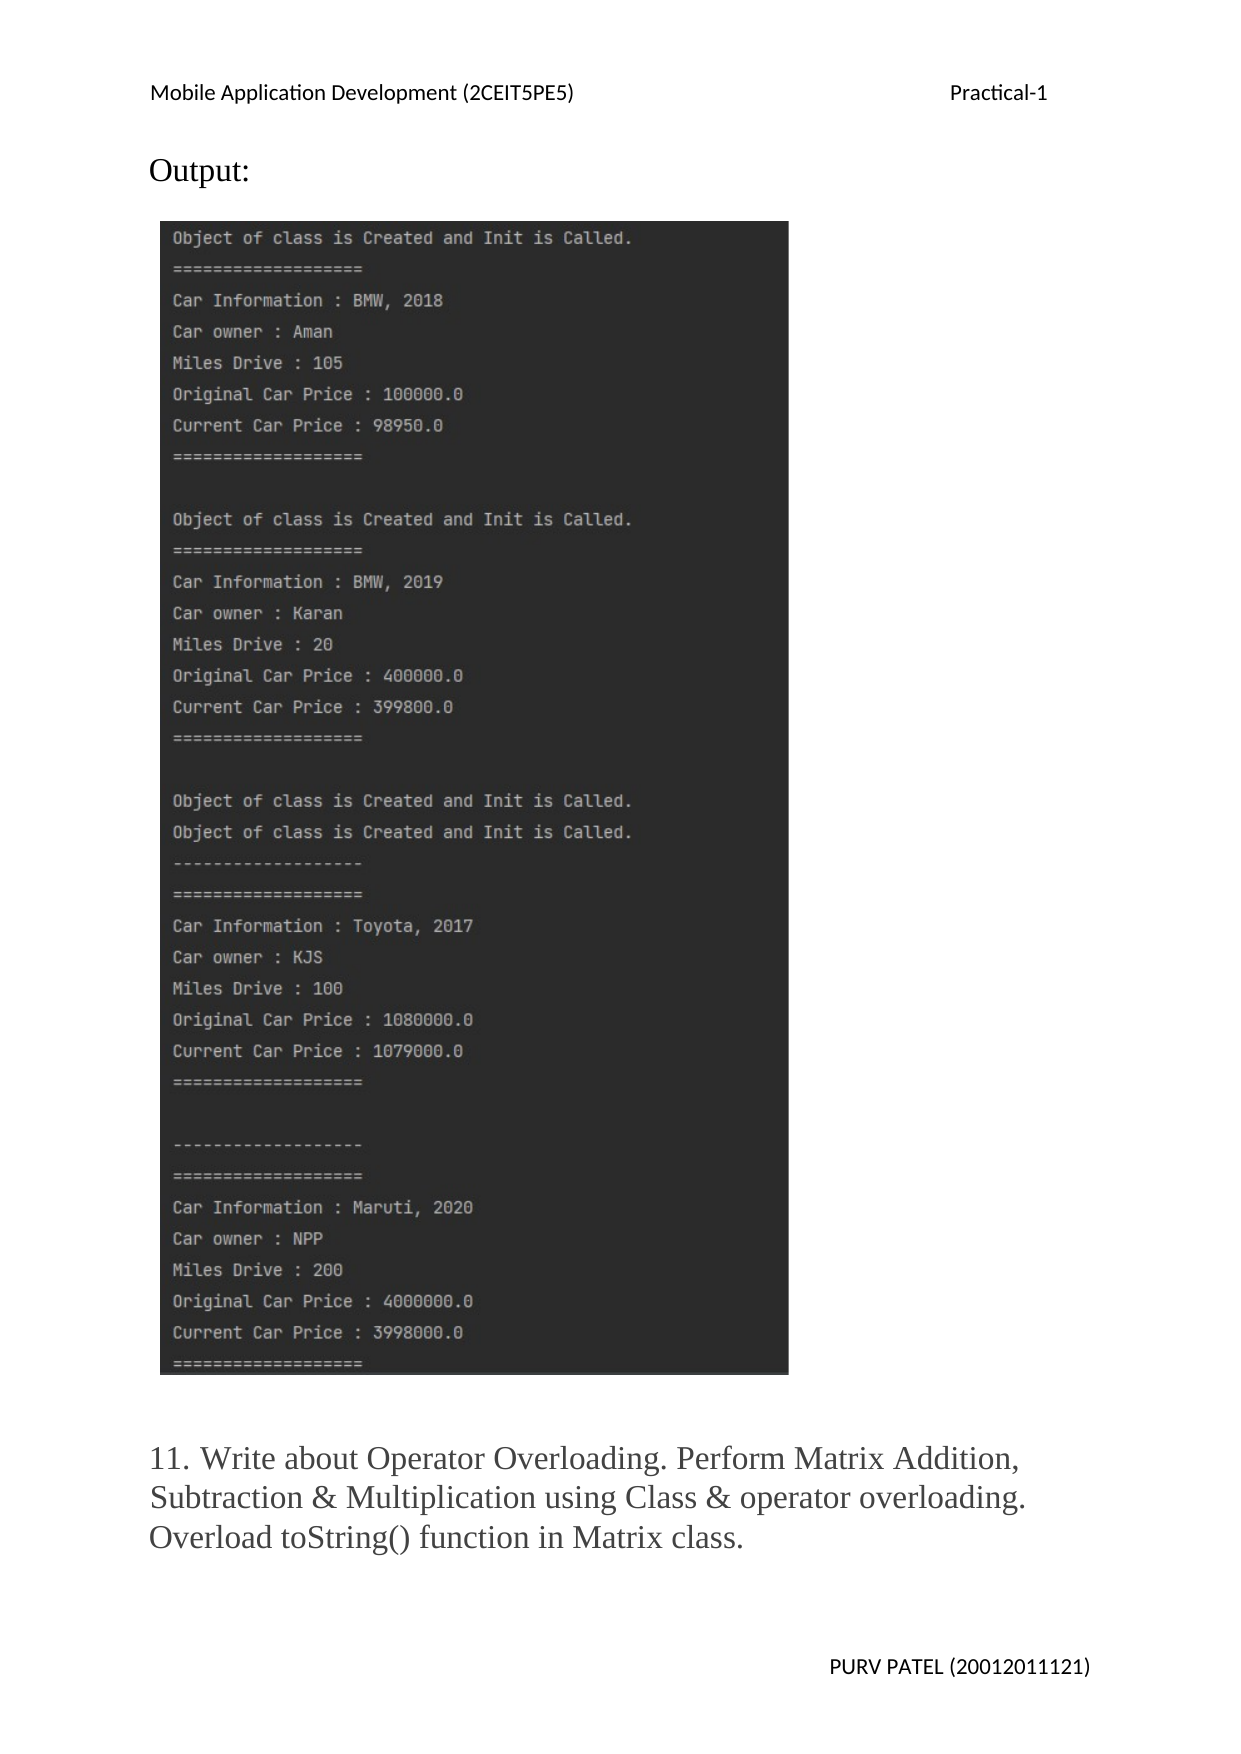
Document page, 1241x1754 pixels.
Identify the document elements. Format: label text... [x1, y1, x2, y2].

text Output: [148, 150, 1098, 188]
list Write about Operator Overloading. Perform Matrix Addition, Subtraction & Multiplication using Class & operator overloading. [148, 1438, 1093, 1516]
text Overload toString() function in Matrix class. [148, 1518, 1093, 1556]
picture [160, 221, 789, 1375]
